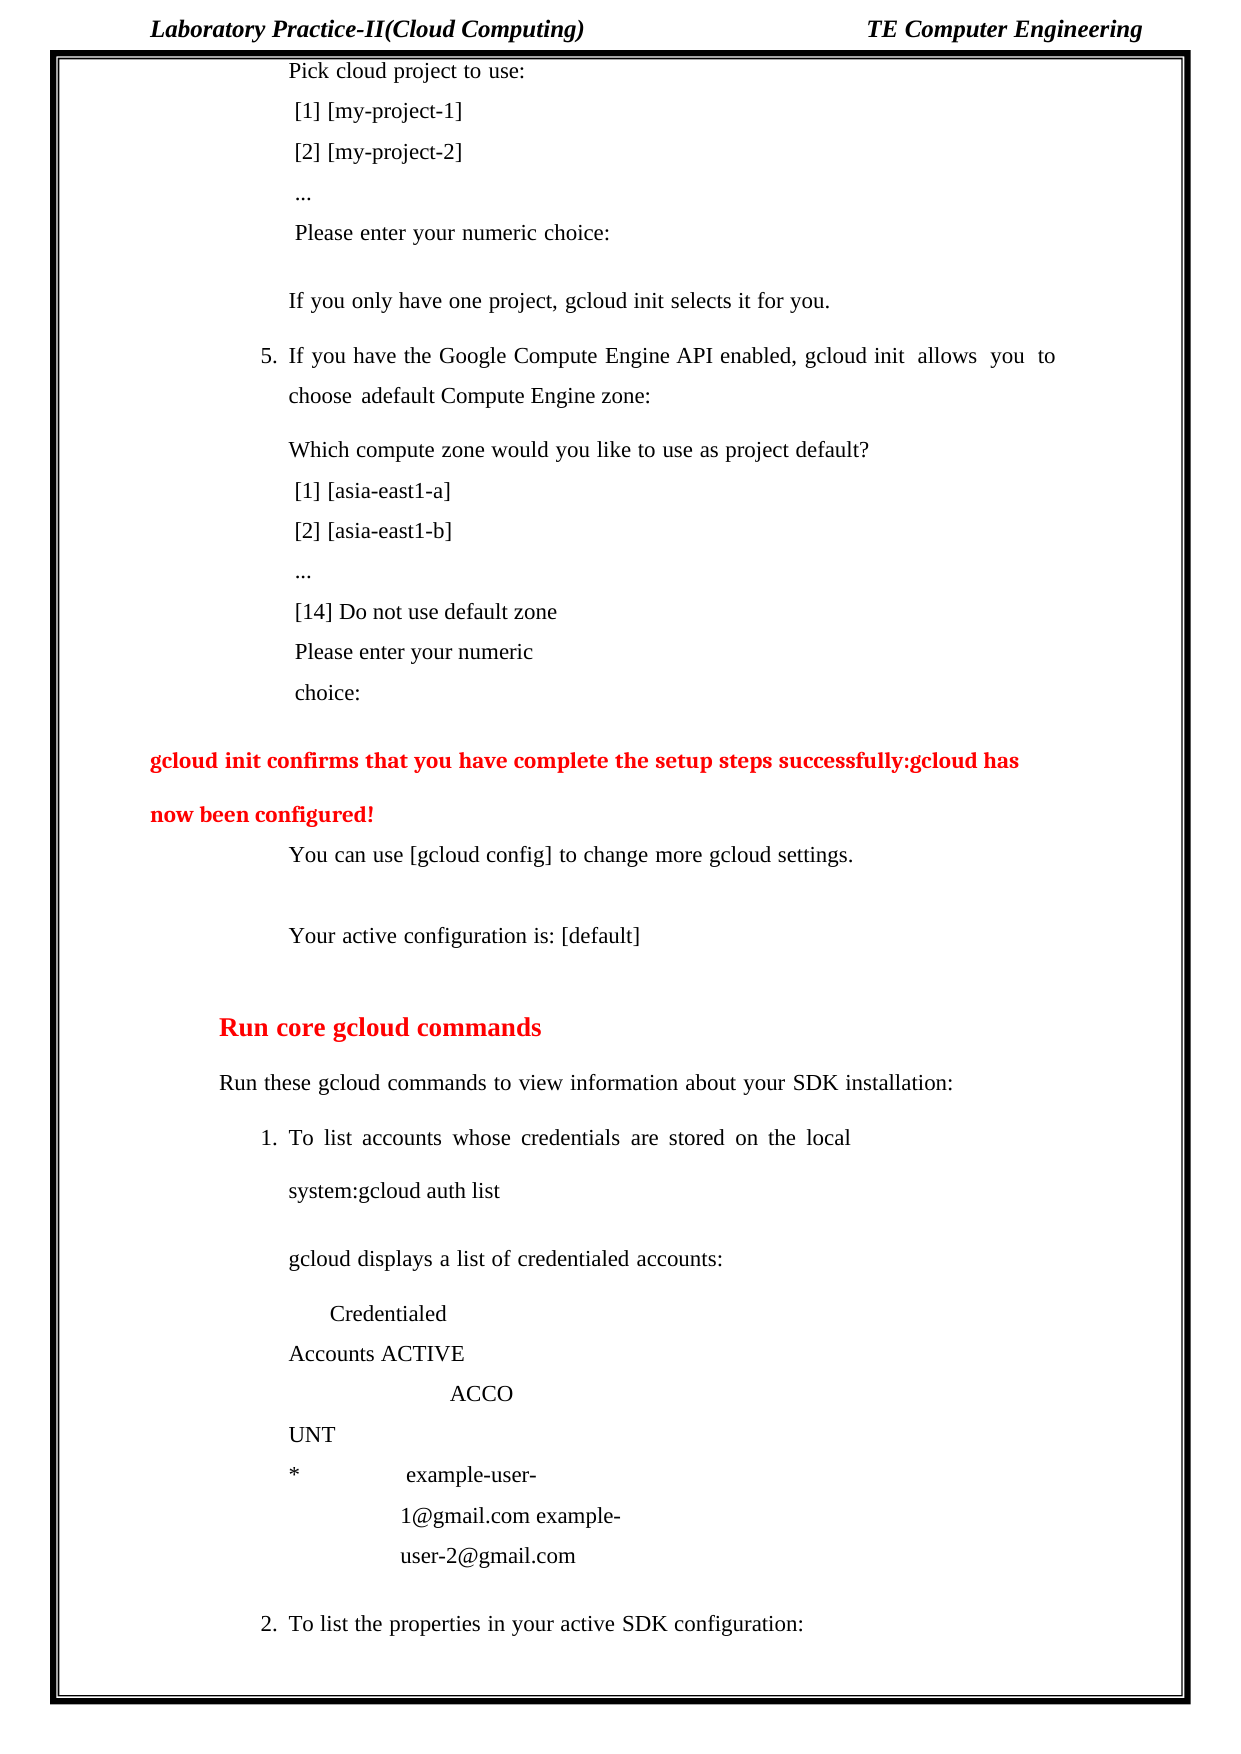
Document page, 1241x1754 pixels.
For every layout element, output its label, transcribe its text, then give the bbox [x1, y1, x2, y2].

text Your active configuration is: [default] [288, 922, 1178, 949]
text UNT [288, 1421, 1178, 1447]
text Which compute zone would you like to use as project default? [288, 436, 1178, 462]
list To list accounts whose credentials are stored on the local system:gcloud auth list [260, 1123, 853, 1204]
text Credentialed Accounts ACTIVE [288, 1300, 465, 1367]
list [my-project-2] [294, 138, 1178, 164]
list [my-project-1] [294, 97, 1178, 124]
list If you have the Google Compute Engine API enabled, gcloud init allows you to choose adefault Compute Engine zone: [260, 342, 1115, 408]
text If you only have one project, gcloud init selects it for you. [288, 287, 1178, 314]
text [14] Do not use default zone Please enter your numeric choice: [294, 598, 597, 705]
text You can use [gcloud config] to change more gcloud settings. [288, 841, 1178, 868]
text ... [294, 557, 1178, 584]
text gcloud displays a list of credentialed accounts: [288, 1245, 1178, 1272]
text Please enter your numeric choice: [294, 219, 1178, 246]
text Pick cloud project to use: [288, 57, 1178, 83]
text ... [294, 178, 1178, 205]
text * example-user- 1@gmail.com example- user-2@gmail.com [288, 1461, 622, 1568]
list To list the properties in your active SDK configuration: [260, 1609, 1178, 1636]
subtitle gcloud init confirms that you have complete the setup steps successfully:gcloud has now been configured! [150, 720, 1027, 828]
text ACCO [449, 1381, 1178, 1407]
list [asia-east1-b] [294, 517, 1178, 543]
list [asia-east1-a] [294, 477, 1178, 503]
subtitle Run core gcloud commands [219, 1011, 1178, 1042]
text Run these gcloud commands to view information about your SDK installation: [219, 1069, 1178, 1096]
